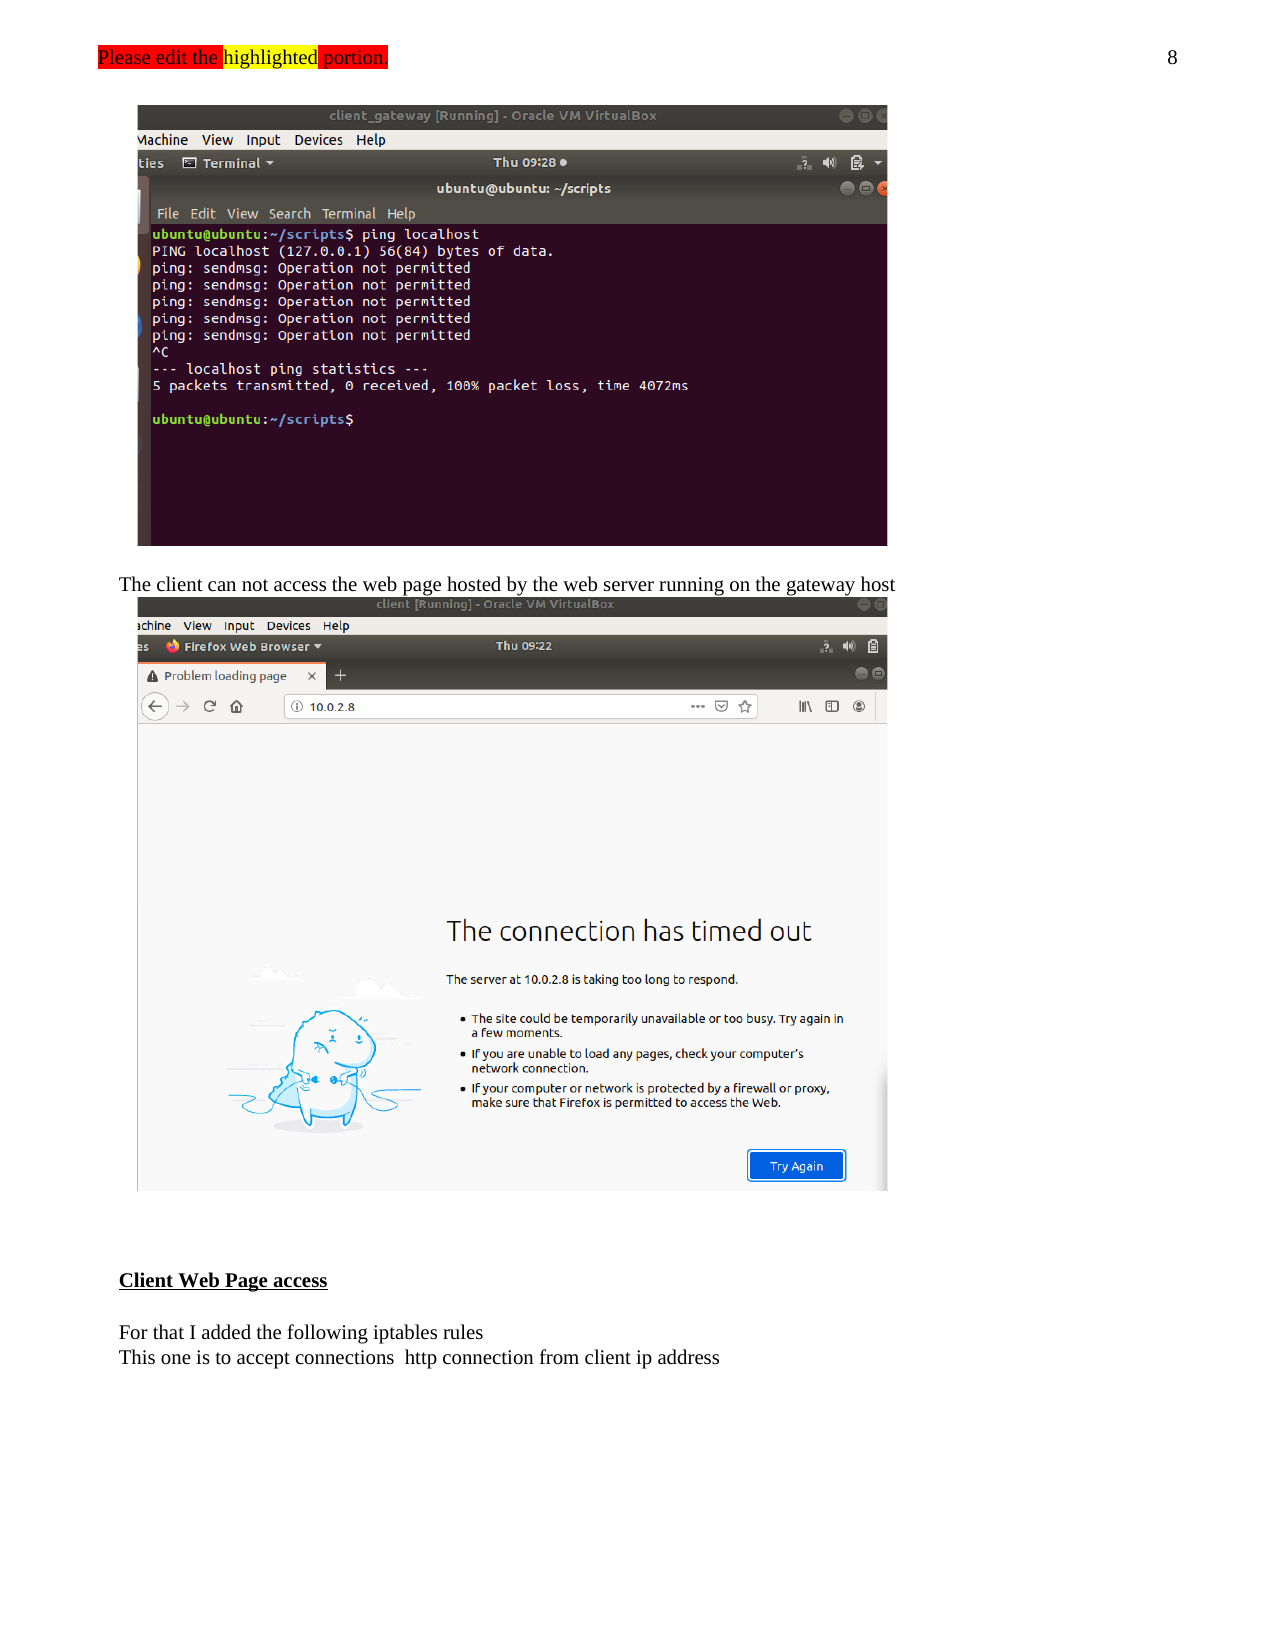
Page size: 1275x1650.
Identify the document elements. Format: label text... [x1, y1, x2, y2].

text Client Web Page access [97, 1268, 1177, 1292]
text This one is to accept connections http connection from client ip address [97, 1345, 1177, 1369]
text For that I added the following iptables rules [97, 1319, 1177, 1344]
text The client can not access the web page hosted by the web server running on the gateway host [97, 572, 1177, 596]
